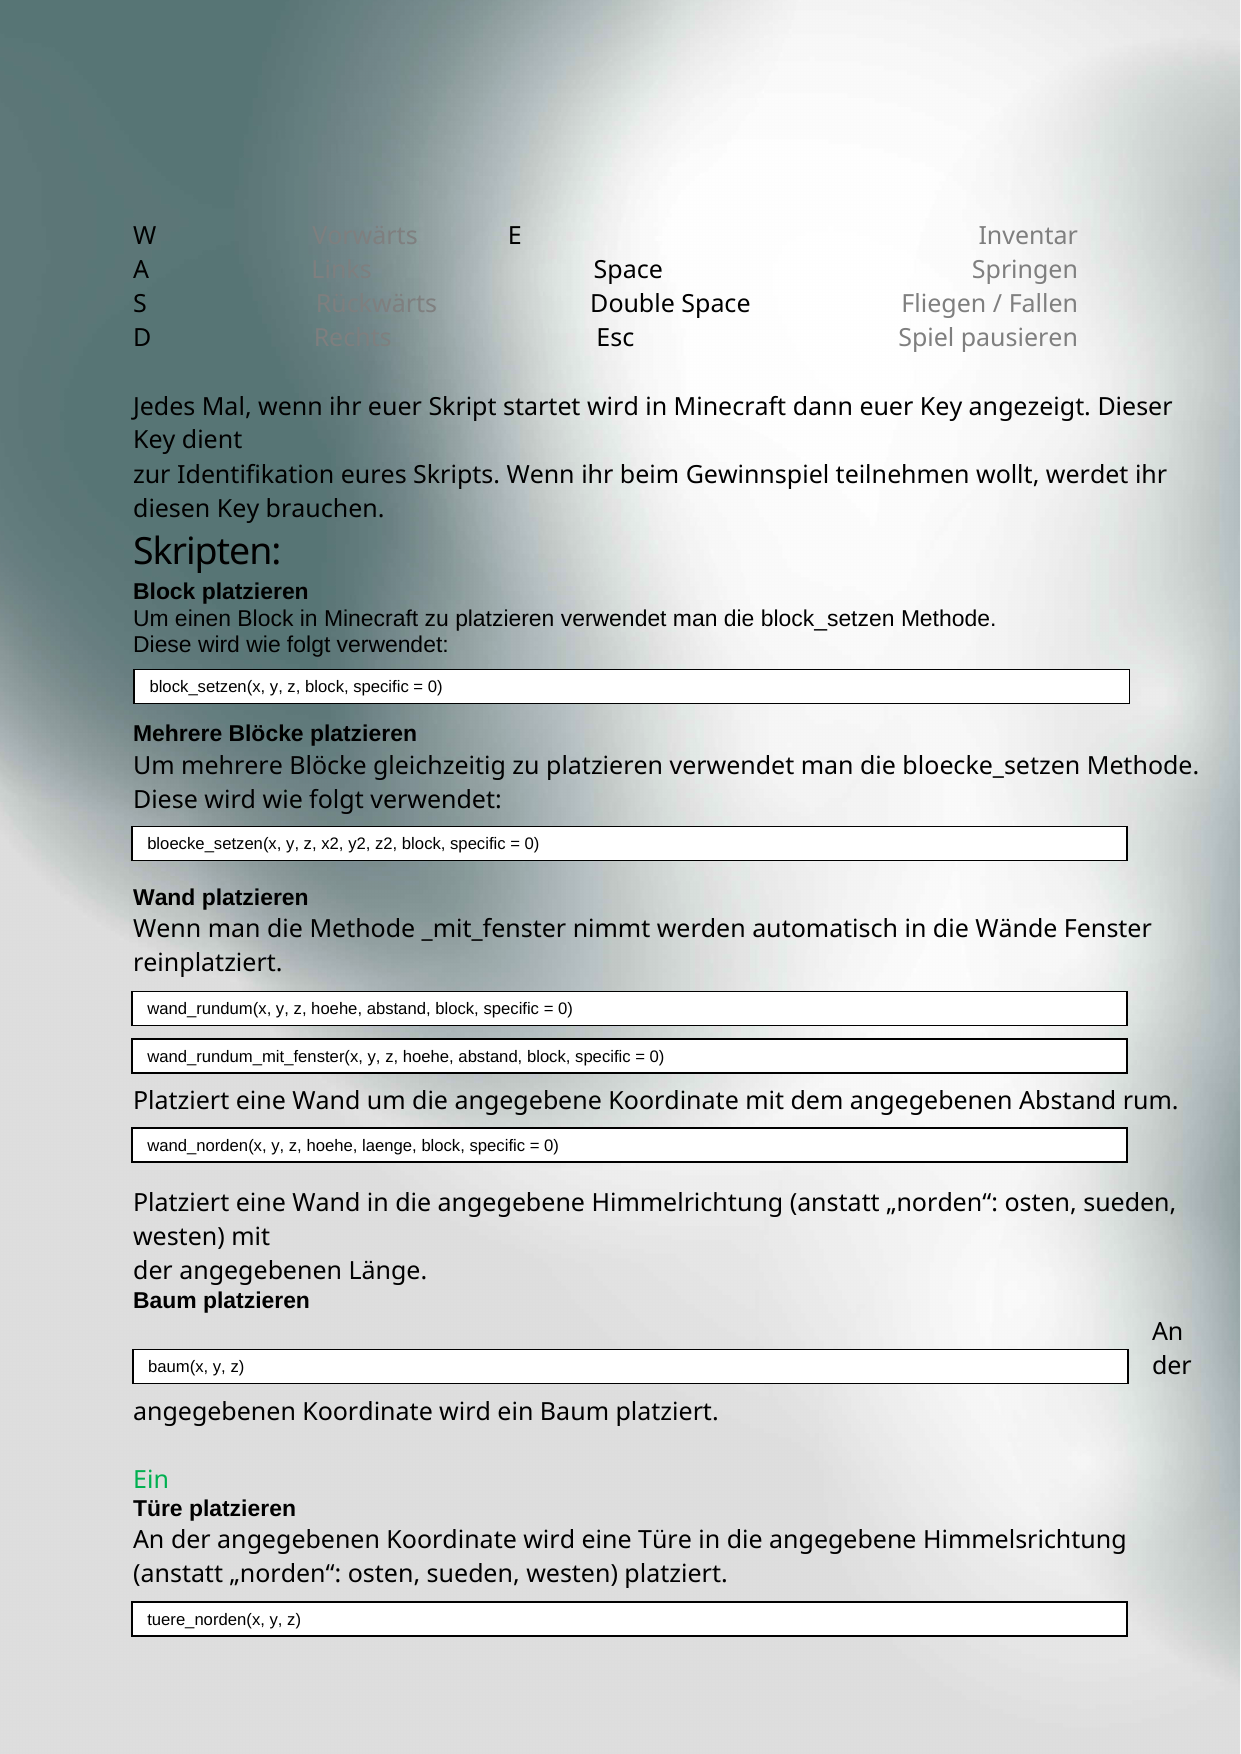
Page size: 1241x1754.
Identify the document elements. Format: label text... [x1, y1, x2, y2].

text Diese wird wie folgt verwendet: [133, 782, 1210, 816]
text S Rückwärts Double Space Fliegen / Fallen [133, 286, 1210, 320]
text Platziert eine Wand um die angegebene Koordinate mit dem angegebenen Abstand rum. [133, 1081, 1210, 1117]
text zur Identifikation eures Skripts. Wenn ihr beim Gewinnspiel teilnehmen wollt, werdet ihr diesen Key brauchen. [133, 456, 1210, 524]
picture [0, 0, 1241, 1754]
title Skripten: [133, 524, 1210, 575]
text Türe platzieren [133, 1495, 1210, 1522]
text An der angegebenen Koordinate wird ein Baum platziert. [133, 1313, 1210, 1427]
text Um einen Block in Minecraft zu platzieren verwendet man die block_setzen Methode. [133, 605, 1210, 631]
text Jedes Mal, wenn ihr euer Skript startet wird in Minecraft dann euer Key angezeigt. Dieser Key dient [133, 388, 1210, 456]
subtitle Mehrere Blöcke platzieren [133, 718, 1210, 748]
text Wand platzieren [133, 884, 1210, 910]
text der angegebenen Länge. [133, 1253, 1210, 1287]
text Baum platzieren [133, 1287, 1210, 1313]
text Wenn man die Methode _mit_fenster nimmt werden automatisch in die Wände Fenster reinplatziert. [133, 910, 1210, 978]
text Diese wird wie folgt verwendet: [133, 631, 1210, 658]
text Um mehrere Blöcke gleichzeitig zu platzieren verwendet man die bloecke_setzen Methode. [133, 748, 1210, 782]
text An der angegebenen Koordinate wird eine Türe in die angegebene Himmelsrichtung (anstatt „norden“: osten, sueden, westen) platziert. [133, 1522, 1210, 1590]
subtitle Block platzieren [133, 575, 1210, 605]
text W Vorwärts E Inventar [133, 218, 1210, 252]
text Ein [133, 1461, 1210, 1495]
text D Rechts Esc Spiel pausieren [133, 320, 1210, 354]
text Platziert eine Wand in die angegebene Himmelrichtung (anstatt „norden“: osten, sueden, westen) mit [133, 1185, 1210, 1253]
text A Links Space Springen [133, 252, 1210, 286]
